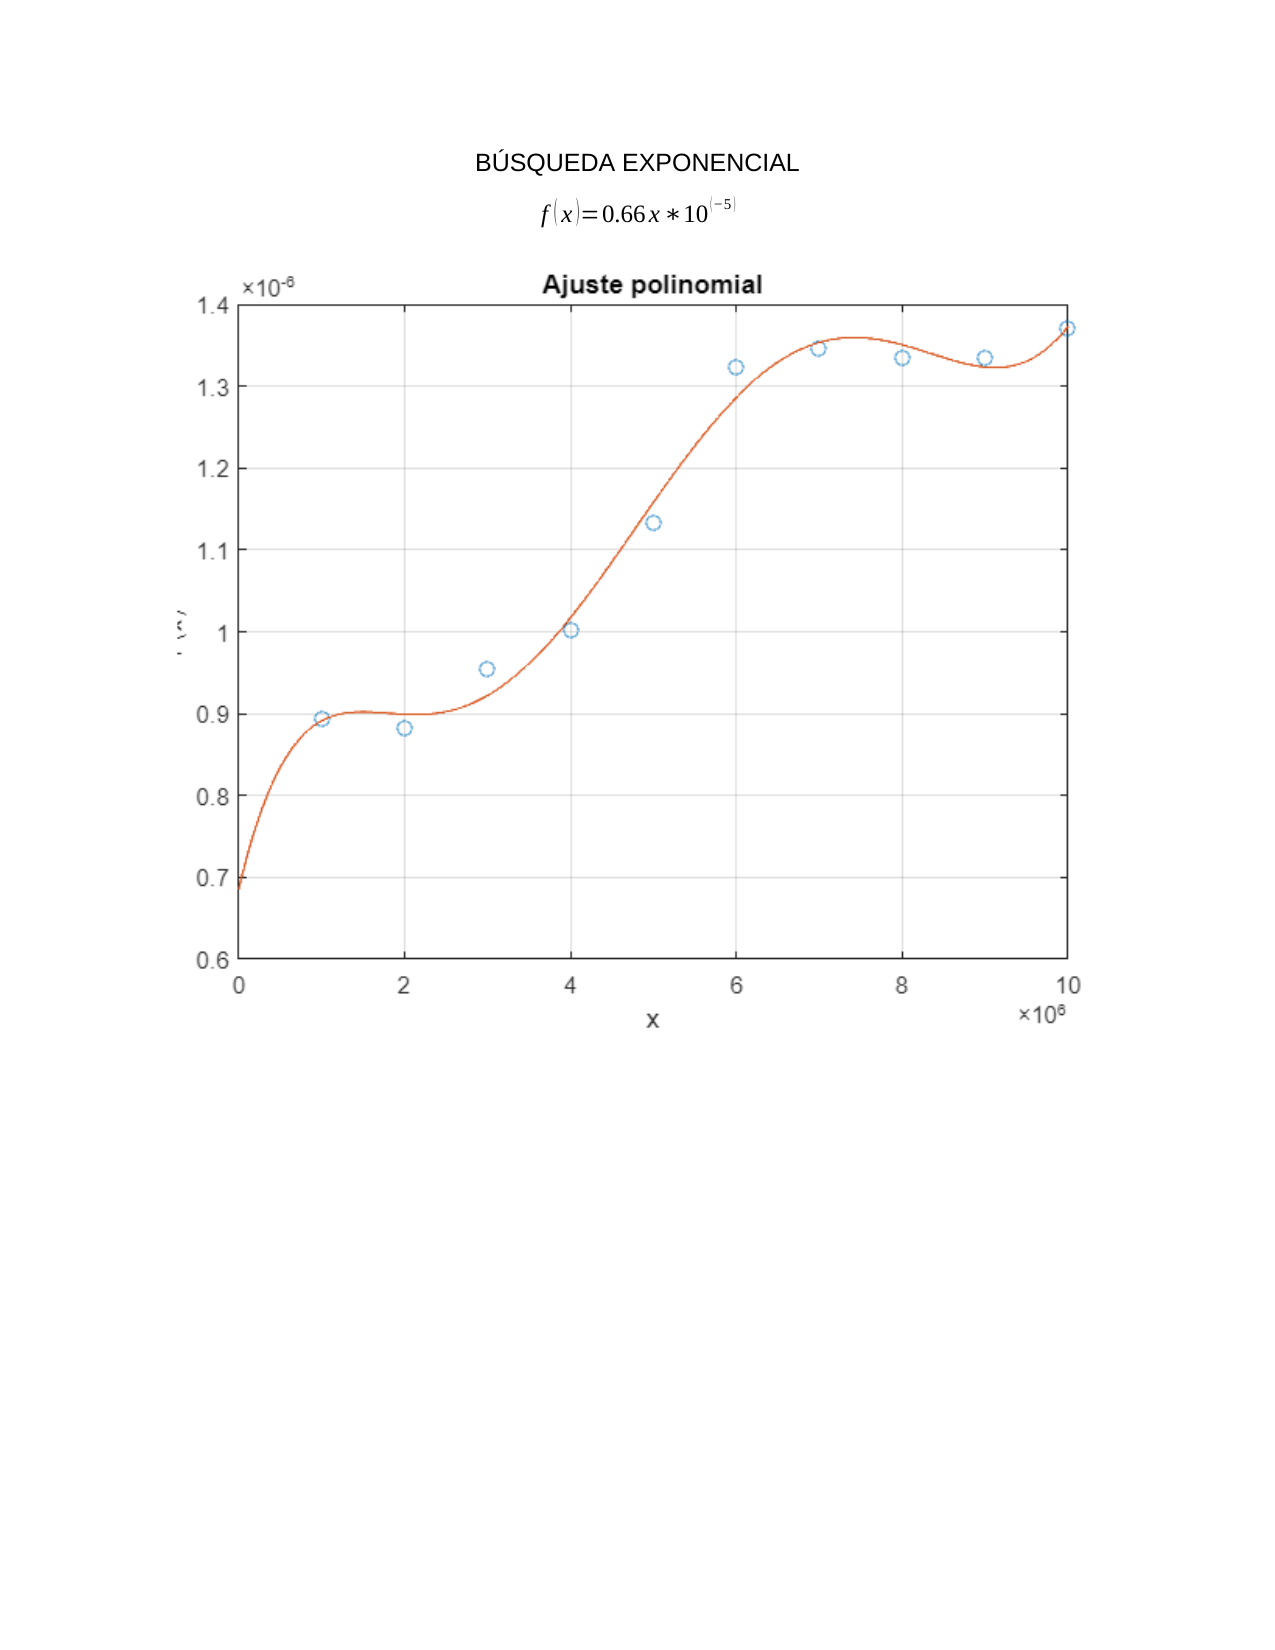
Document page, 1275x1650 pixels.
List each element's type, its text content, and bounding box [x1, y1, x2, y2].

text BÚSQUEDA EXPONENCIAL [177, 148, 1098, 176]
picture [177, 247, 1098, 1042]
